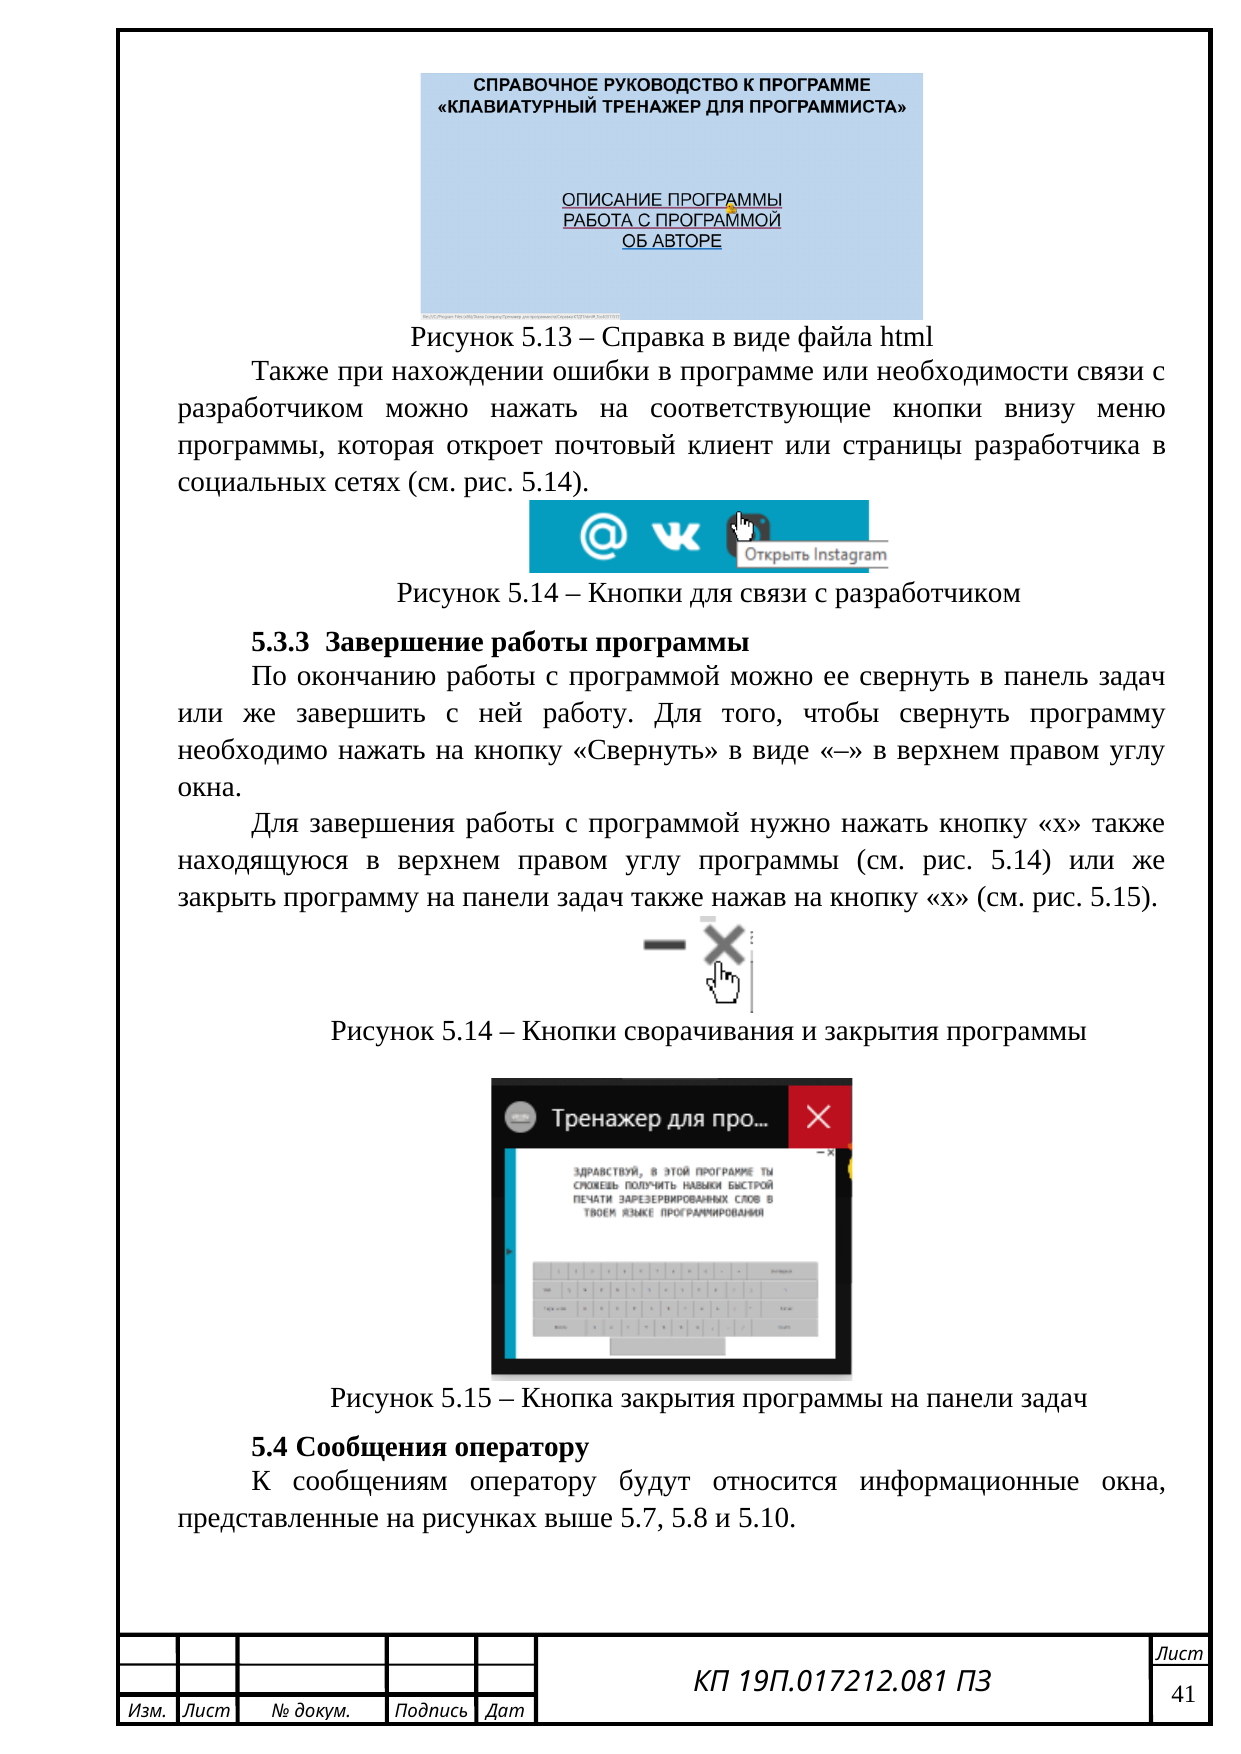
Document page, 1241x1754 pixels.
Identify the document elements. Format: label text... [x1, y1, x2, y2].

subtitle Сообщения оператору [177, 1429, 1167, 1463]
text Рисунок 5.15 – Кнопка закрытия программы на панели задач [177, 1380, 1167, 1414]
picture [590, 916, 754, 1013]
text По окончанию работы с программой можно ее свернуть в панель задач или же завершить с ней работу. Для того, чтобы свернуть программу необходимо нажать на кнопку «Свернуть» в виде «–» в верхнем правом углу окна. [177, 658, 1167, 802]
list Завершение работы программы [251, 624, 1167, 658]
text Также при нахождении ошибки в программе или необходимости связи с разработчиком можно нажать на соответствующие кнопки внизу меню программы, которая откроет почтовый клиент или страницы разработчика в социальных сетях (см. рис. 5.14). [177, 353, 1167, 497]
picture [529, 500, 889, 573]
text К сообщениям оператору будут относится информационные окна, представленные на рисунках выше 5.7, 5.8 и 5.10. [177, 1463, 1167, 1533]
text Для завершения работы с программой нужно нажать кнопку «х» также находящуюся в верхнем правом углу программы (см. рис. 5.14) или же закрыть программу на панели задач также нажав на кнопку «х» (см. рис. 5.15). [177, 806, 1167, 913]
picture [420, 73, 924, 320]
text Рисунок 5.13 – Справка в виде файла html [177, 319, 1167, 353]
text Рисунок 5.14 – Кнопки сворачивания и закрытия программы [177, 1013, 1167, 1047]
text Рисунок 5.14 – Кнопки для связи с разработчиком [177, 575, 1167, 609]
picture [491, 1078, 853, 1381]
